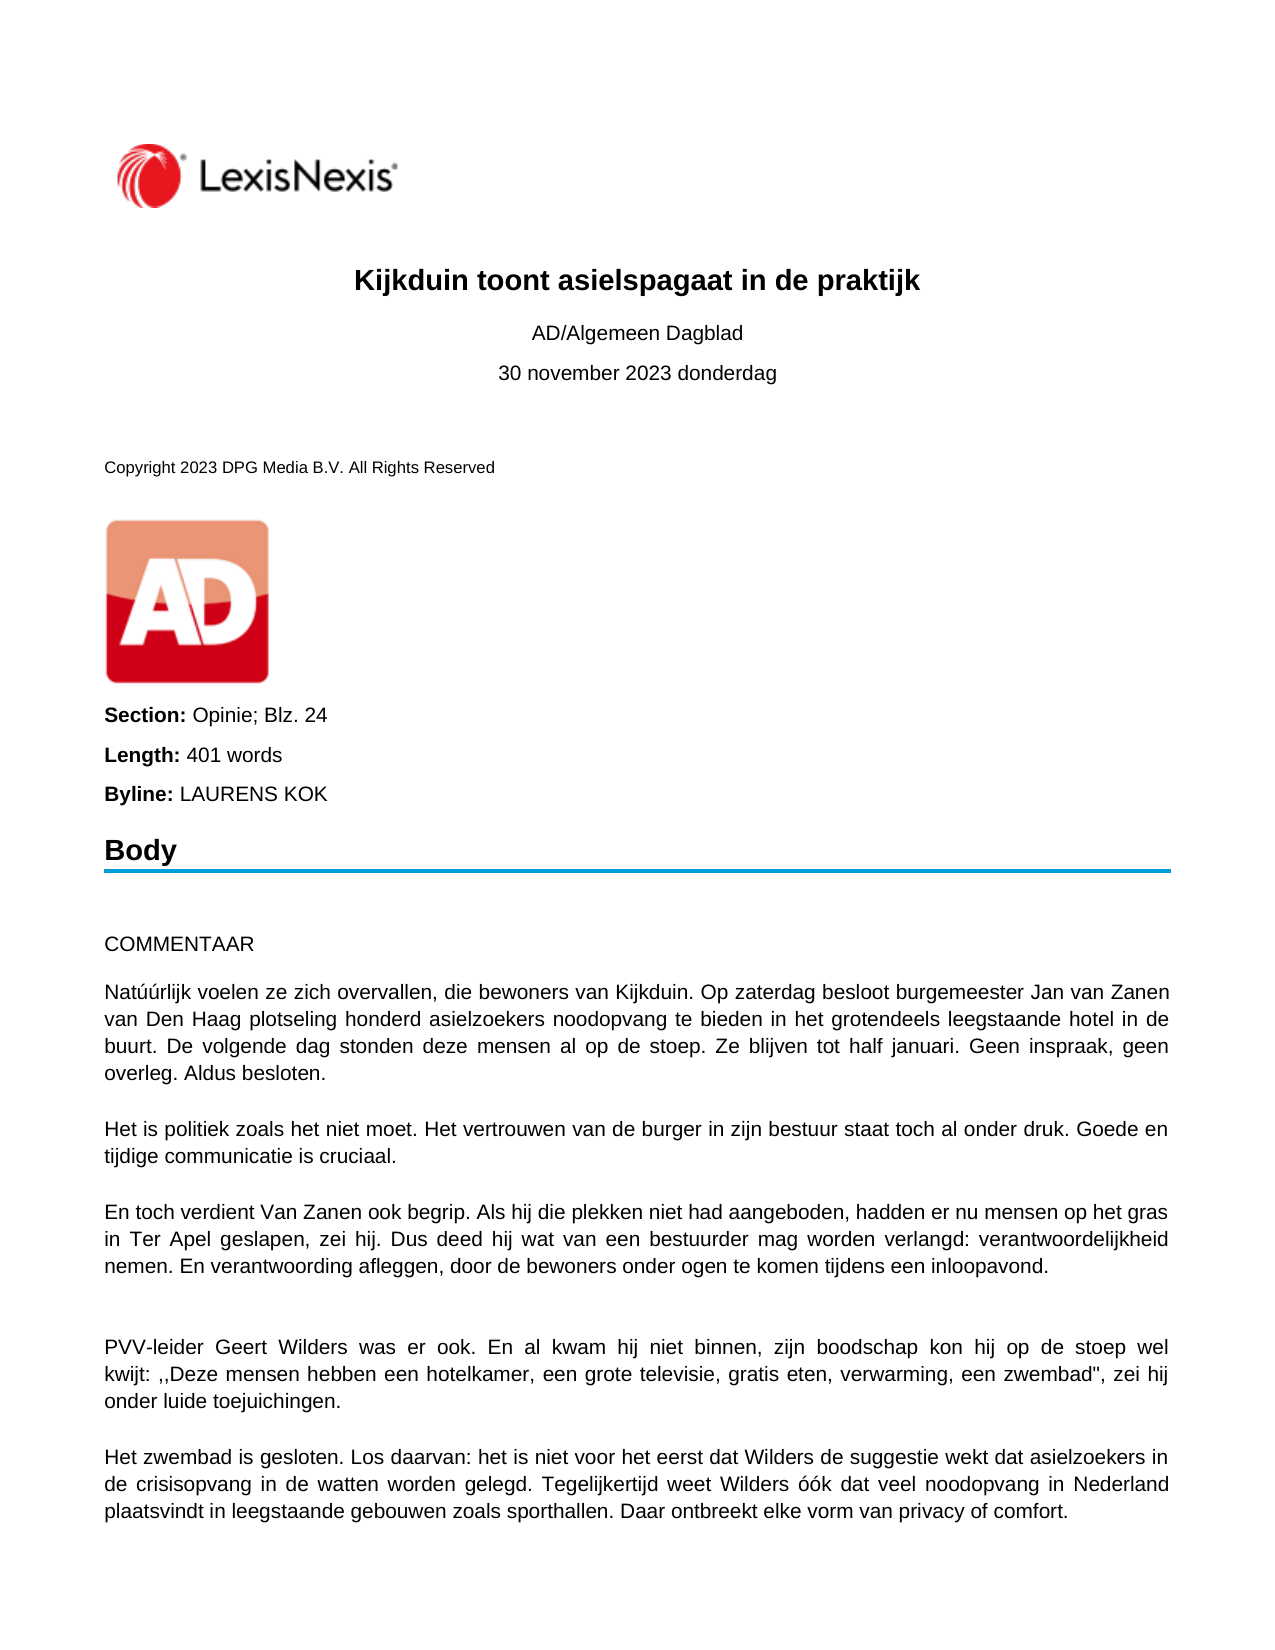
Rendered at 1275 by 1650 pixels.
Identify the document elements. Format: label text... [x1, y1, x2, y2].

text Copyright 2023 DPG Media B.V. All Rights Reserved [104, 426, 1171, 477]
text AD/Algemeen Dagblad [104, 318, 1171, 345]
text Body [104, 831, 1171, 866]
text Section: Opinie; Blz. 24 [104, 700, 1171, 727]
text Natúúrlijk voelen ze zich overvallen, die bewoners van Kijkduin. Op zaterdag besloot burgemeester Jan van Zanen van Den Haag plotseling honderd asielzoekers noodopvang te bieden in het grotendeels leegstaande hotel in de buurt. De volgende dag stonden deze mensen al op de stoep. Ze blijven tot half januari. Geen inspraak, geen overleg. Aldus besloten. [104, 977, 1171, 1085]
text Byline: LAURENS KOK [104, 779, 1171, 806]
picture [104, 144, 412, 208]
text 30 november 2023 donderdag [104, 357, 1171, 384]
text Het zwembad is gesloten. Los daarvan: het is niet voor het eerst dat Wilders de suggestie wekt dat asielzoekers in de crisisopvang in de watten worden gelegd. Tegelijkertijd weet Wilders óók dat veel noodopvang in Nederland plaatsvindt in leegstaande gebouwen zoals sporthallen. Daar ontbreekt elke vorm van privacy of comfort. [104, 1442, 1171, 1523]
text Length: 401 words [104, 739, 1171, 766]
text En toch verdient Van Zanen ook begrip. Als hij die plekken niet had aangeboden, hadden er nu mensen op het gras in Ter Apel geslapen, zei hij. Dus deed hij wat van een bestuurder mag worden verlangd: verantwoordelijkheid nemen. En verantwoording afleggen, door de bewoners onder ogen te komen tijdens een inloopavond. [104, 1197, 1171, 1278]
text PVV-leider Geert Wilders was er ook. En al kwam hij niet binnen, zijn boodschap kon hij op de stoep wel kwijt: ,,Deze mensen hebben een hotelkamer, een grote televisie, gratis eten, verwarming, een zwembad", zei hij onder luide toejuichingen. [104, 1332, 1171, 1413]
text COMMENTAAR [104, 929, 1171, 956]
subtitle Kijkduin toont asielspagaat in de praktijk [104, 261, 1171, 297]
text Het is politiek zoals het niet moet. Het vertrouwen van de burger in zijn bestuur staat toch al onder druk. Goede en tijdige communicatie is cruciaal. [104, 1114, 1171, 1168]
